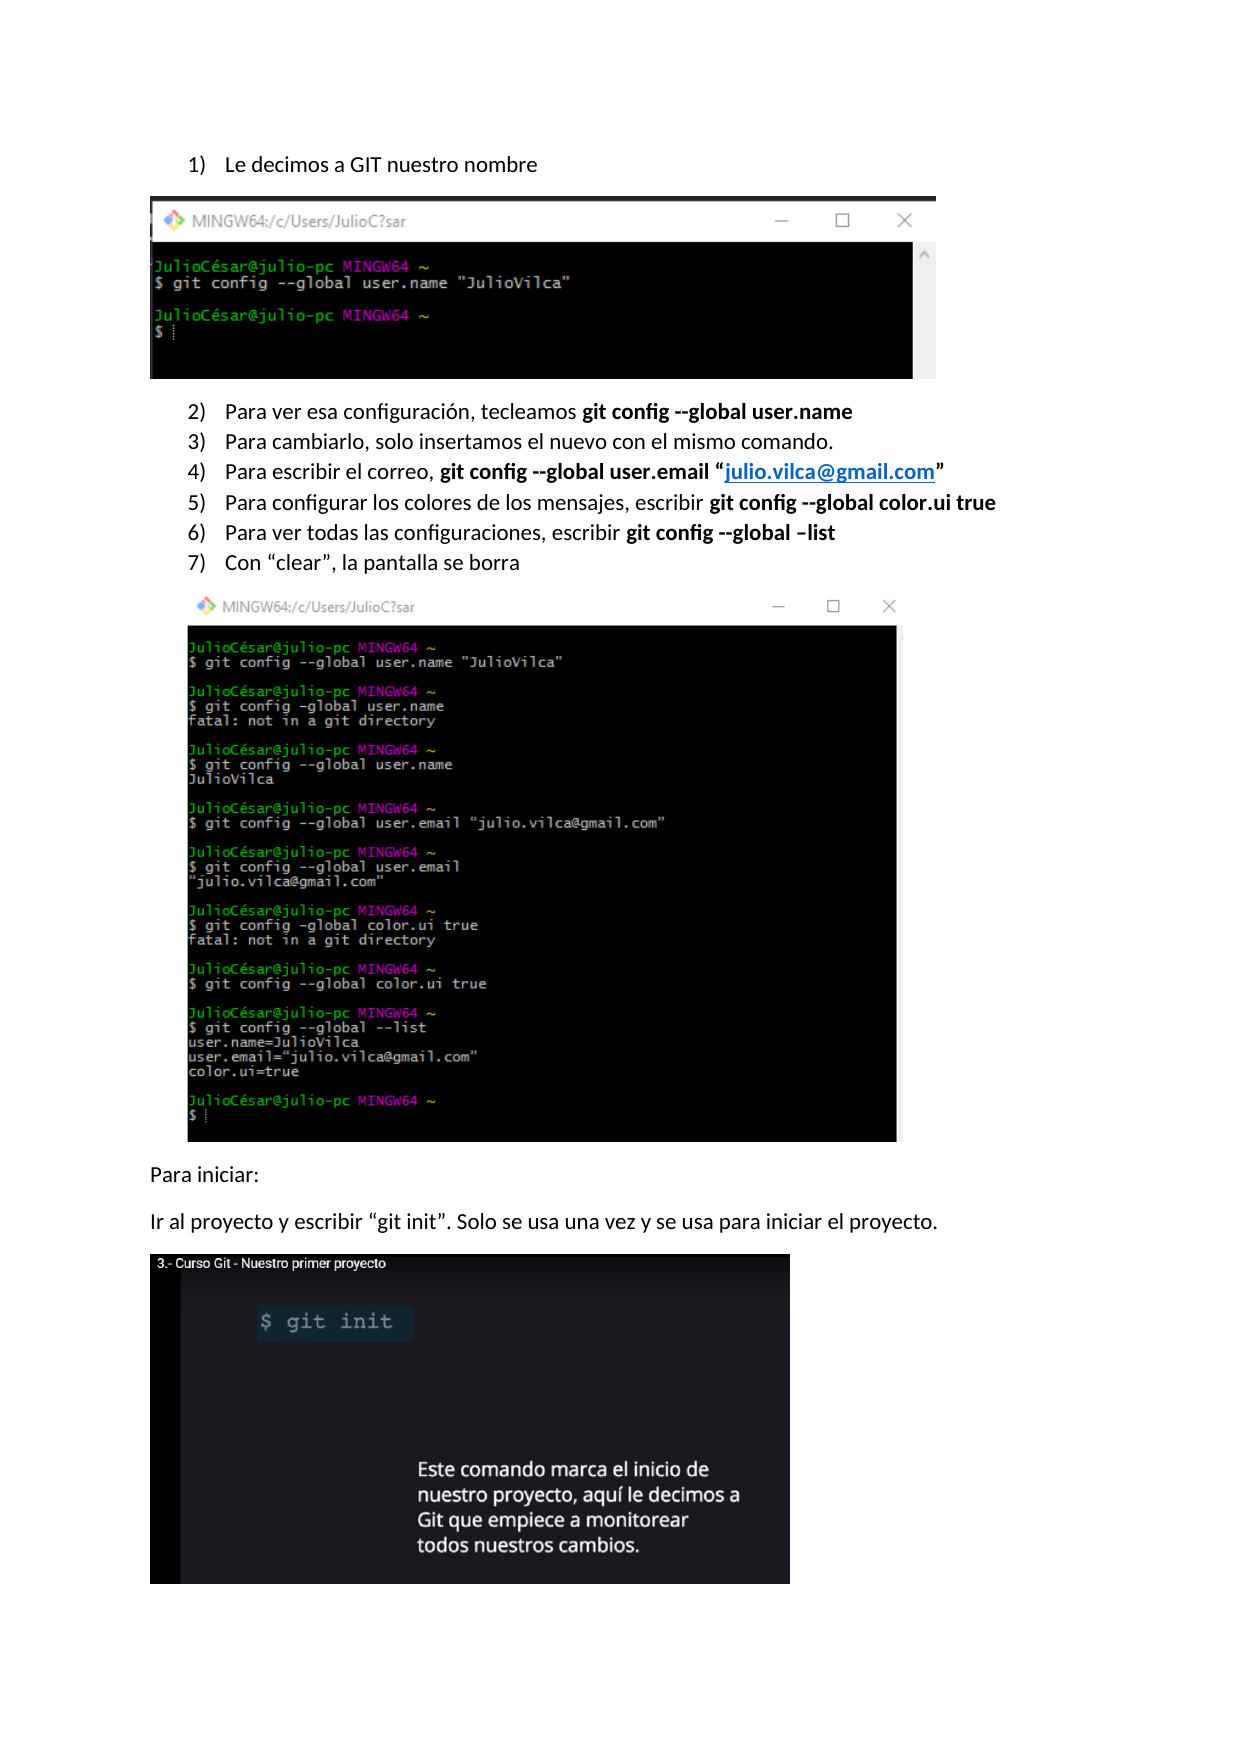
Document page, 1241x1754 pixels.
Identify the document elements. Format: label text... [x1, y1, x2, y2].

picture [150, 196, 936, 379]
list Para ver todas las configuraciones, escribir git config --global –list [187, 518, 1090, 546]
list Para escribir el correo, git config --global user.email “julio.vilca@gmail.com” [187, 457, 1090, 485]
list Para cambiarlo, solo insertamos el nuevo con el mismo comando. [187, 427, 1090, 455]
text Ir al proyecto y escribir “git init”. Solo se usa una vez y se usa para iniciar el proyecto. [150, 1207, 1090, 1235]
list Para ver esa configuración, tecleamos git config --global user.name [187, 397, 1090, 425]
picture [150, 1254, 790, 1584]
picture [187, 595, 904, 1142]
list Con “clear”, la pantalla se borra [187, 548, 1090, 576]
list Le decimos a GIT nuestro nombre [187, 150, 1090, 178]
list Para configurar los colores de los mensajes, escribir git config --global color.ui true [187, 488, 1090, 516]
text Para iniciar: [150, 1161, 1090, 1188]
